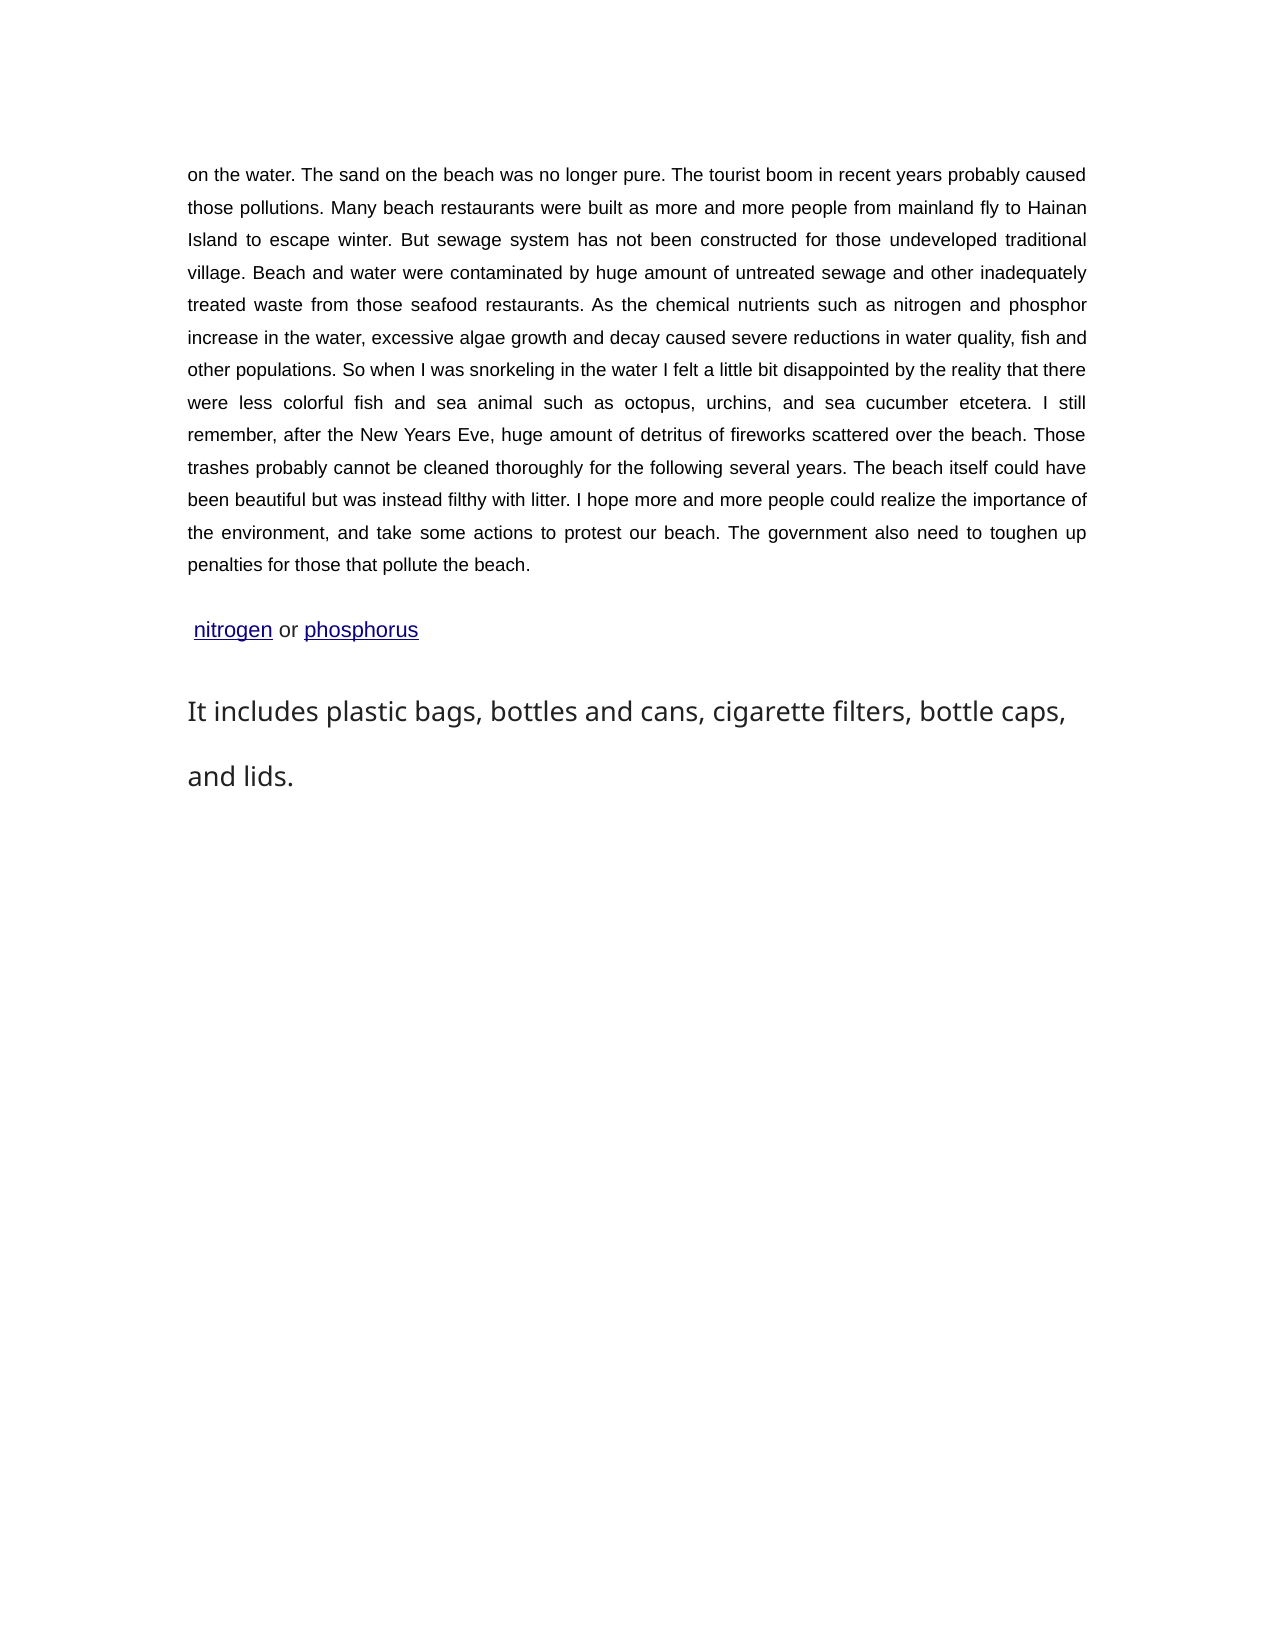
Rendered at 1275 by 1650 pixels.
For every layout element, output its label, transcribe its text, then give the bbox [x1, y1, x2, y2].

text nitrogen or phosphorus [187, 614, 1087, 646]
text It includes plastic bags, bottles and cans, cigarette filters, bottle caps, and lids. [187, 679, 1087, 809]
